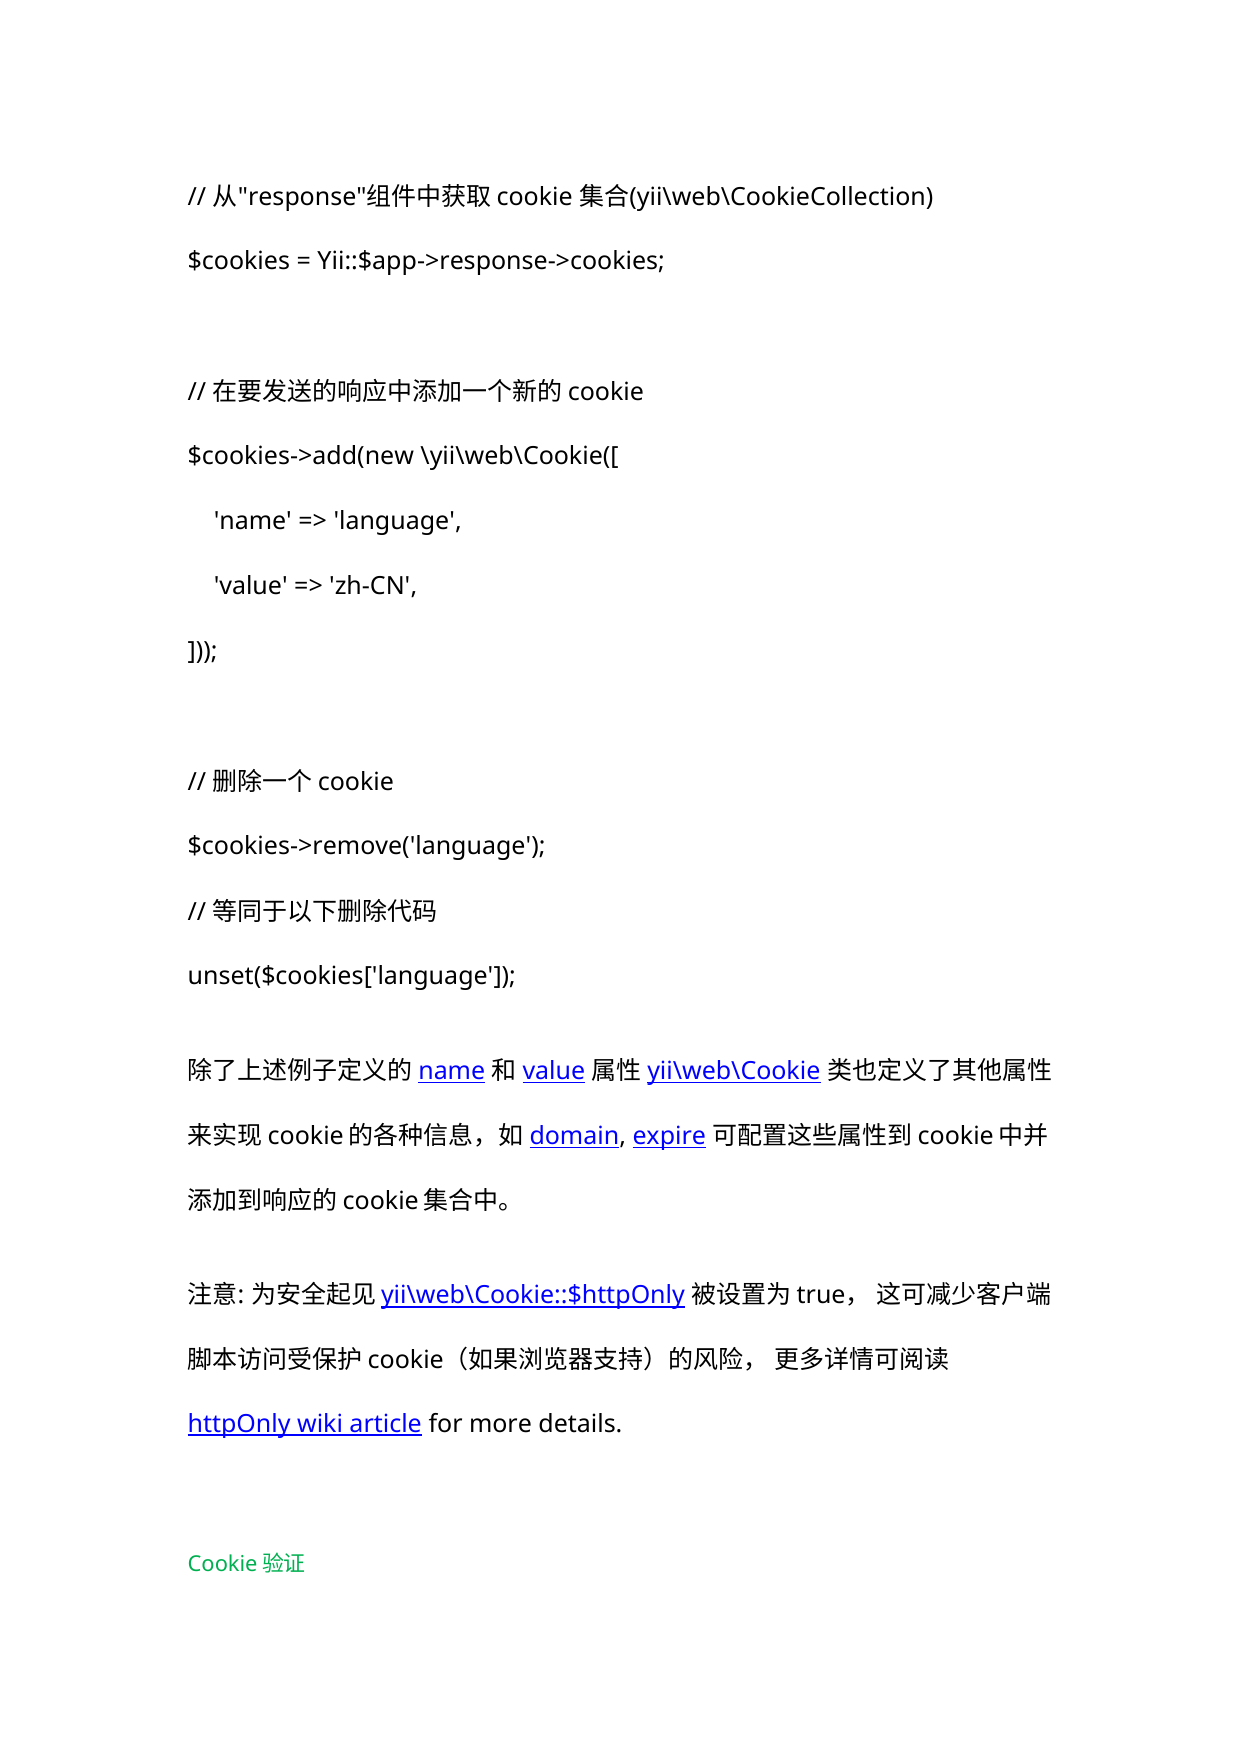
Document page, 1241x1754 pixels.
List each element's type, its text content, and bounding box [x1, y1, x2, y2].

text unset($cookies['language']); [187, 942, 1053, 1007]
text 'value' => 'zh-CN', [187, 552, 1053, 617]
text $cookies->remove('language'); [187, 812, 1053, 877]
text // 从"response"组件中获取cookie 集合(yii\web\CookieCollection) [187, 162, 1053, 227]
text $cookies = Yii::$app->response->cookies; [187, 227, 1053, 292]
text 注意: 为安全起见yii\web\Cookie::$httpOnly 被设置为true， 这可减少客户端脚本访问受保护cookie（如果浏览器支持）的风险， 更多详情可阅读 httpOnly wiki article for more details. [187, 1260, 1053, 1455]
text $cookies->add(new \yii\web\Cookie([ [187, 422, 1053, 487]
text 除了上述例子定义的 name 和 value 属性 yii\web\Cookie 类也定义了其他属性来实现cookie的各种信息，如 domain, expire 可配置这些属性到cookie中并添加到响应的cookie集合中。 [187, 1036, 1053, 1231]
text Cookie验证 [187, 1546, 1053, 1579]
text ])); [187, 617, 1053, 682]
text // 等同于以下删除代码 [187, 877, 1053, 942]
text // 删除一个cookie [187, 747, 1053, 812]
text 'name' => 'language', [187, 487, 1053, 552]
text // 在要发送的响应中添加一个新的cookie [187, 357, 1053, 422]
